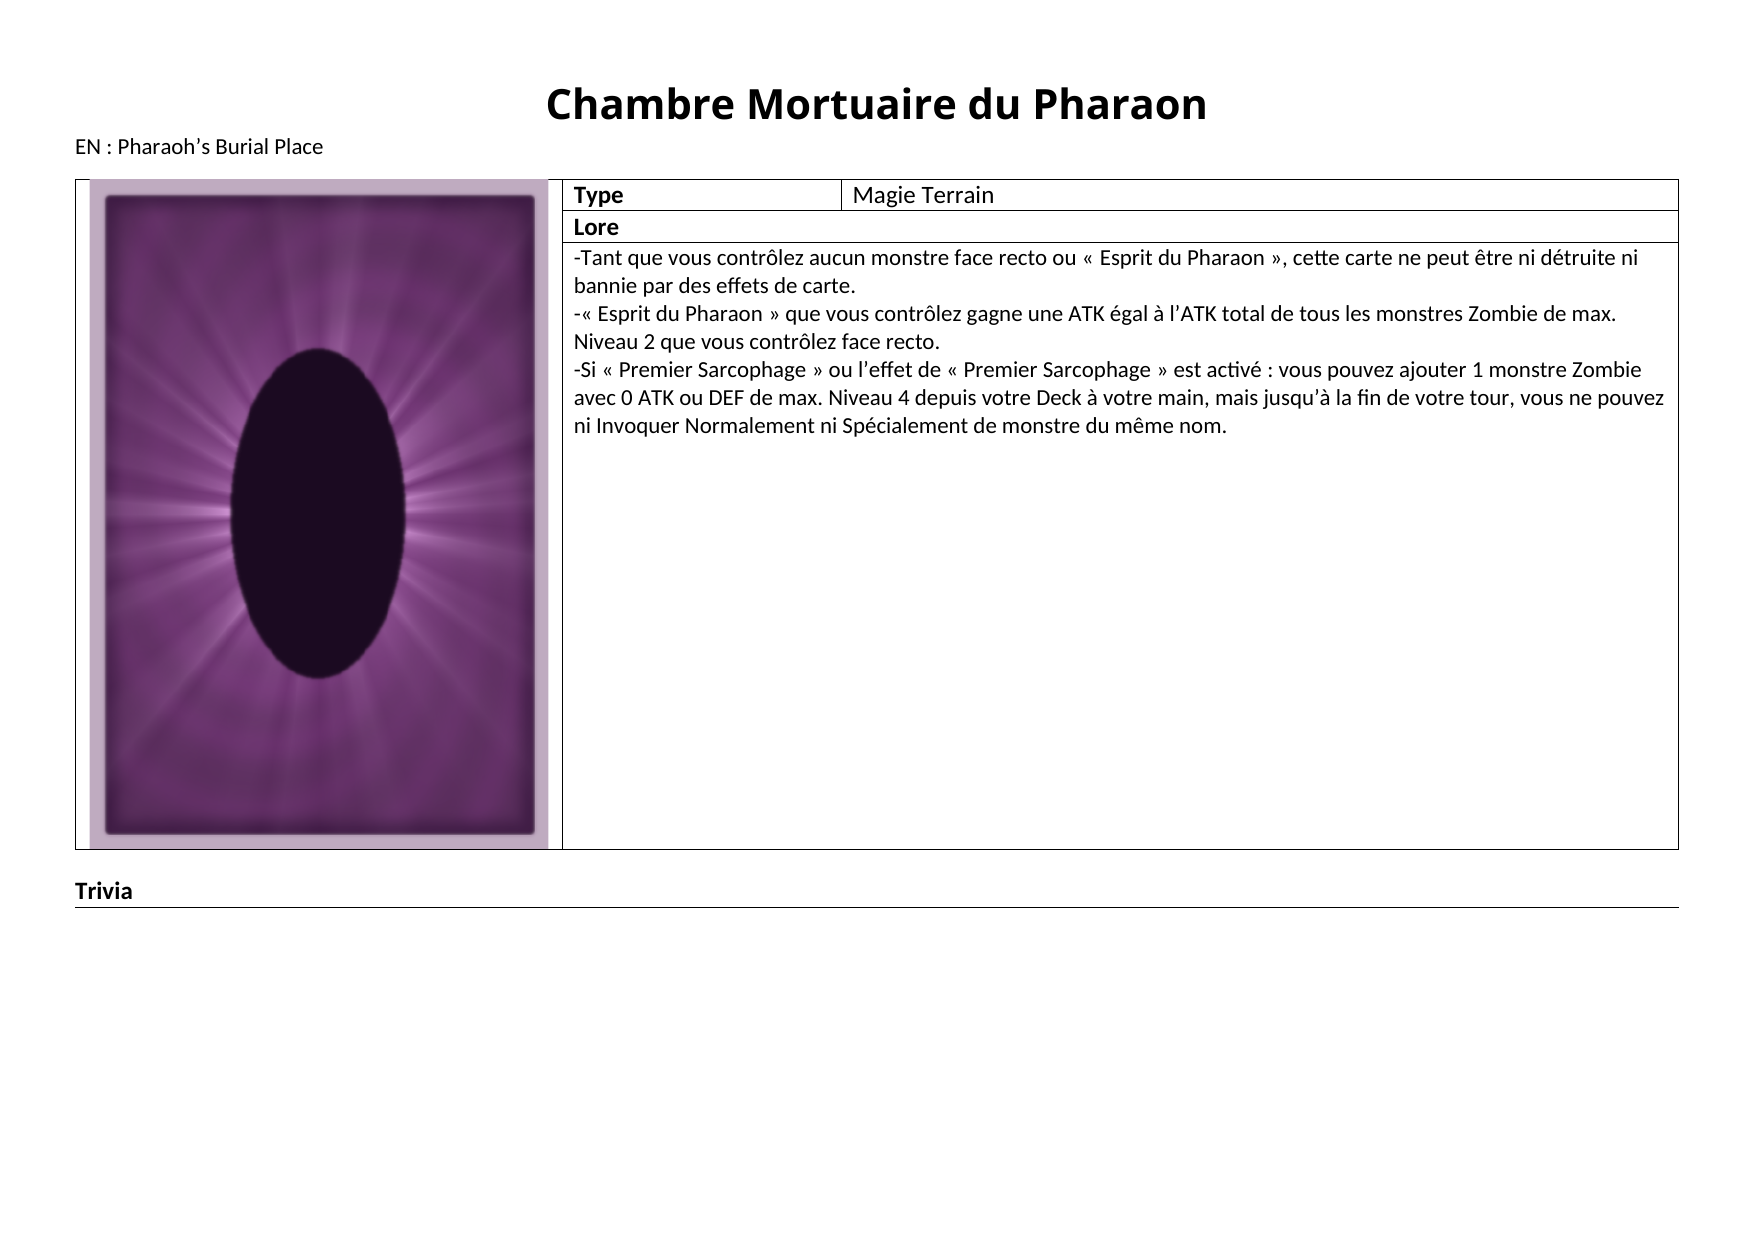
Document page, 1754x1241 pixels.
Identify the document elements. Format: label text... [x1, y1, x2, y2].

subtitle Trivia [75, 875, 1679, 907]
table_cell -Tant que vous contrôlez aucun monstre face recto ou « Esprit du Pharaon », cette carte ne peut être ni détruite ni bannie par des effets de carte. -« Esprit du Pharaon » que vous contrôlez gagne une ATK égal à l’ATK total de tous les monstres Zombie de max. Niveau 2 que vous contrôlez face recto. -Si « Premier Sarcophage » ou l’effet de « Premier Sarcophage » est activé : vous pouvez ajouter 1 monstre Zombie avec 0 ATK ou DEF de max. Niveau 4 depuis votre Deck à votre main, mais jusqu’à la fin de votre tour, vous ne pouvez ni Invoquer Normalement ni Spécialement de monstre du même nom. [563, 243, 1678, 849]
table_header [76, 180, 89, 849]
table_header Magie Terrain [842, 180, 1678, 210]
table_header [549, 180, 562, 849]
table_header Type [563, 180, 841, 210]
subtitle Chambre Mortuaire du Pharaon [75, 75, 1679, 132]
picture [89, 179, 549, 849]
table_cell Lore [563, 211, 1678, 242]
text EN : Pharaoh’s Burial Place [75, 132, 1679, 160]
